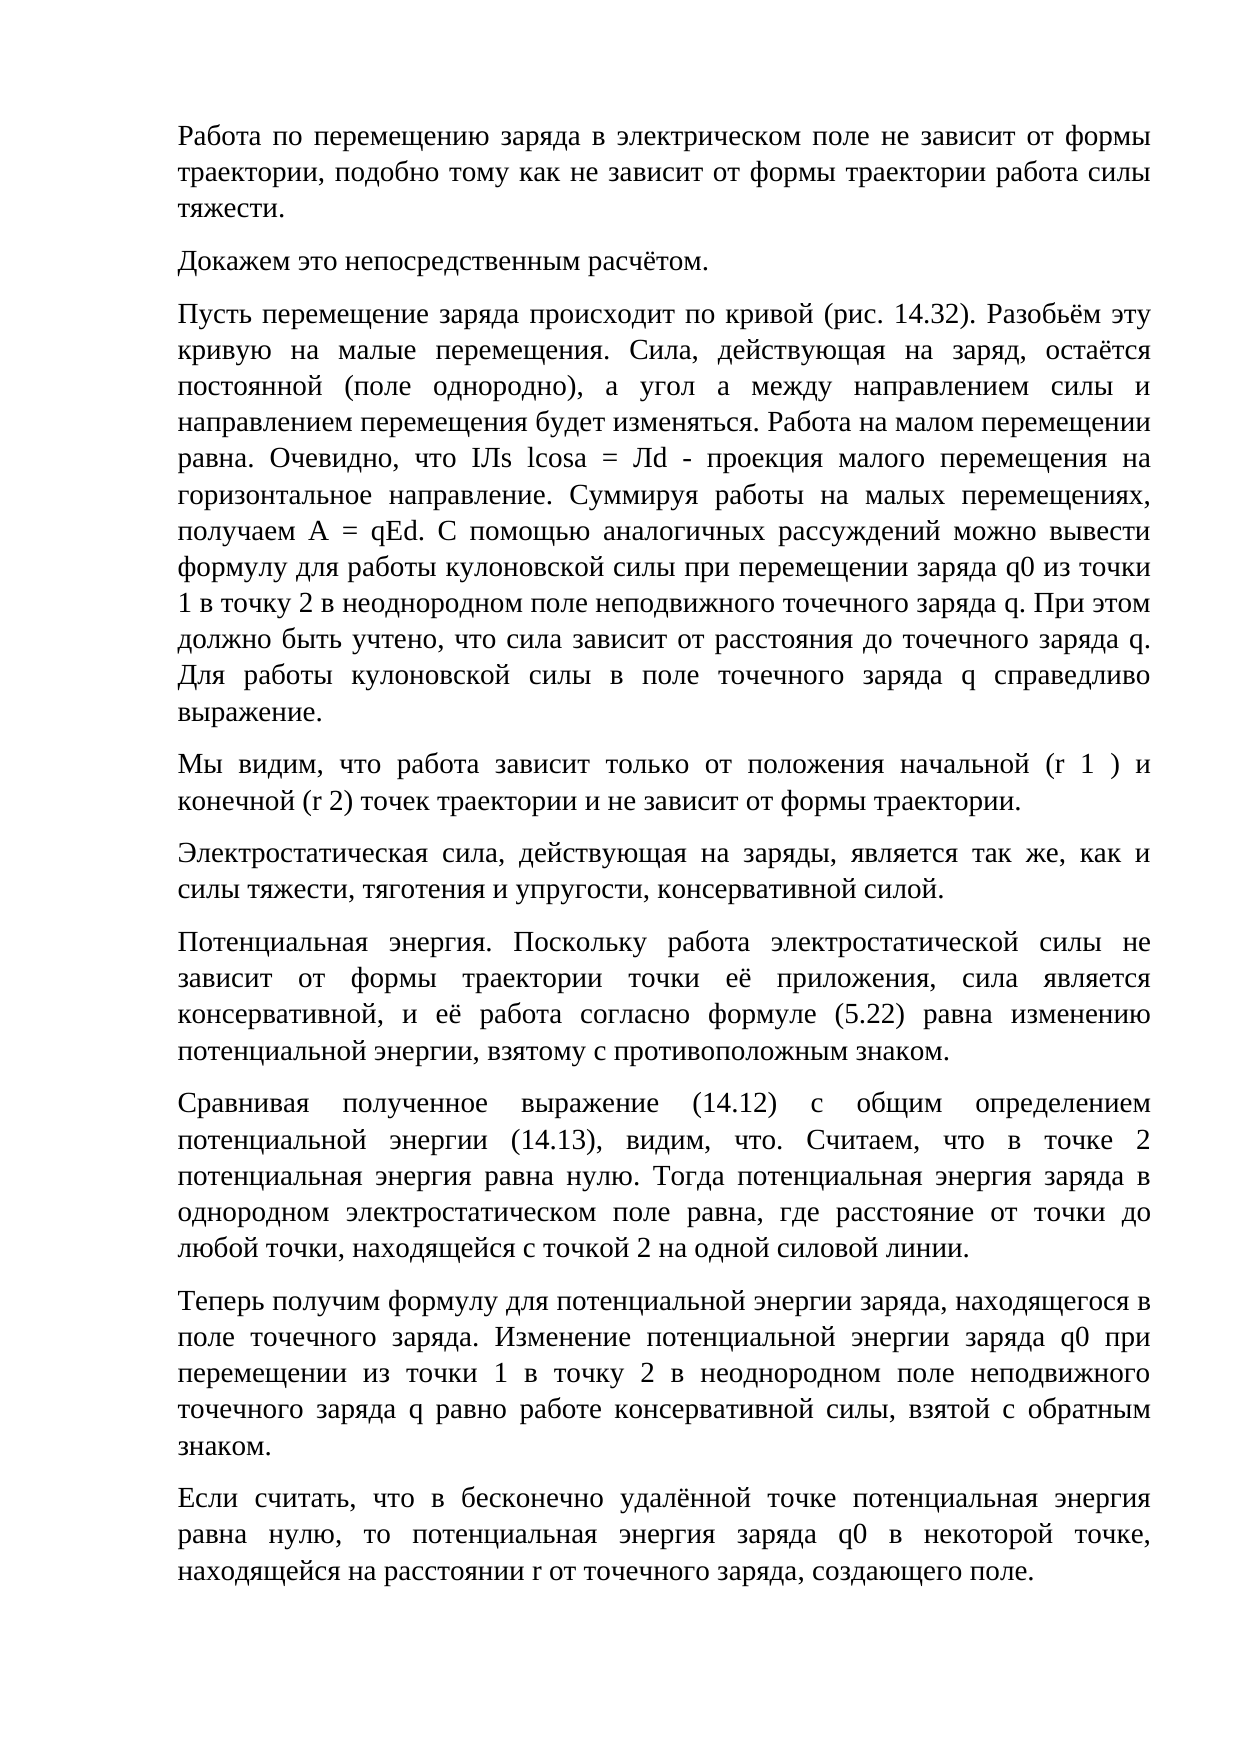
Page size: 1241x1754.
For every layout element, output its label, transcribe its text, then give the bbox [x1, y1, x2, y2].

text Сравнивая полученное выражение (14.12) с общим определением потенциальной энергии (14.13), видим, что. Считаем, что в точке 2 потенциальная энергия равна нулю. Тогда потенциальная энергия заряда в однородном электростатическом поле равна, где расстояние от точки до любой точки, находящейся с точкой 2 на одной силовой линии. [177, 1086, 1152, 1264]
text Работа по перемещению заряда в электрическом поле не зависит от формы траектории, подобно тому как не зависит от формы траектории работа силы тяжести. [177, 118, 1152, 224]
text Потенциальная энергия. Поскольку работа электростатической силы не зависит от формы траектории точки её приложения, сила является консервативной, и её работа согласно формуле (5.22) равна изменению потенциальной энергии, взятому с противоположным знаком. [177, 924, 1152, 1066]
text Электростатическая сила, действующая на заряды, является так же, как и силы тяжести, тяготения и упругости, консервативной силой. [177, 835, 1152, 905]
text Докажем это непосредственным расчётом. [177, 243, 1152, 277]
text Мы видим, что работа зависит только от положения начальной (r 1 ) и конечной (r 2) точек траектории и не зависит от формы траектории. [177, 746, 1152, 816]
text Теперь получим формулу для потенциальной энергии заряда, находящегося в поле точечного заряда. Изменение потенциальной энергии заряда q0 при перемещении из точки 1 в точку 2 в неоднородном поле неподвижного точечного заряда q равно работе консервативной силы, взятой с обратным знаком. [177, 1283, 1152, 1461]
text Пусть перемещение заряда происходит по кривой (рис. 14.32). Разобьём эту кривую на малые перемещения. Сила, действующая на заряд, остаётся постоянной (поле однородно), а угол а между направлением силы и направлением перемещения будет изменяться. Работа на малом перемещении равна. Очевидно, что IЛs lcosa = Лd - проекция малого перемещения на горизонтальное направление. Суммируя работы на малых перемещениях, получаем А = qEd. С помощью аналогичных рассуждений можно вывести формулу для работы кулоновской силы при перемещении заряда q0 из точки 1 в точку 2 в неоднородном поле неподвижного точечного заряда q. При этом должно быть учтено, что сила зависит от расстояния до точечного заряда q. Для работы кулоновской силы в поле точечного заряда q справедливо выражение. [177, 296, 1152, 727]
text Если считать, что в бесконечно удалённой точке потенциальная энергия равна нулю, то потенциальная энергия заряда q0 в некоторой точке, находящейся на расстоянии r от точечного заряда, создающего поле. [177, 1480, 1152, 1586]
